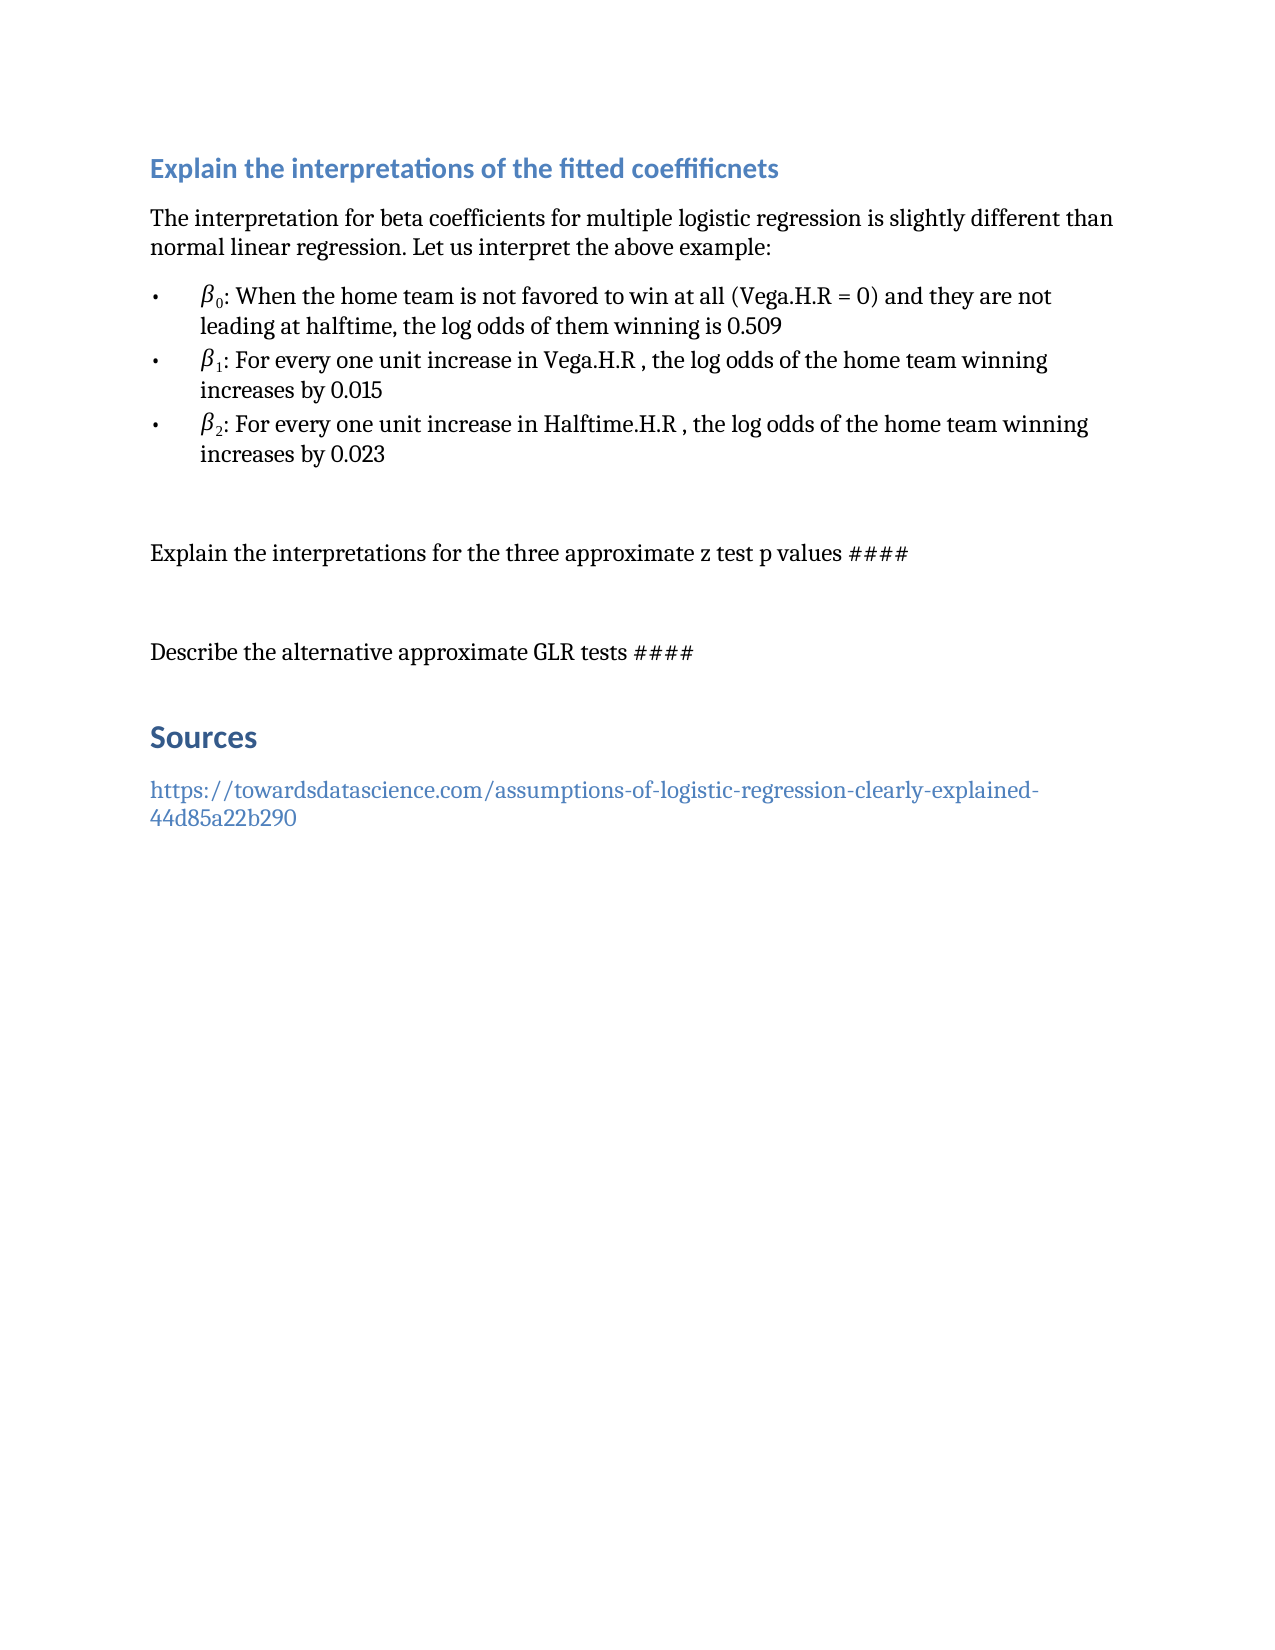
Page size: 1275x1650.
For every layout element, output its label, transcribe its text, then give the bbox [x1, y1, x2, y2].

list : When the home team is not favored to win at all (Vega.H.R = 0) and they are not leading at halftime, the log odds of them winning is 0.509 [150, 281, 1125, 341]
list : For every one unit increase in Vega.H.R , the log odds of the home team winning increases by 0.015 [150, 344, 1125, 404]
subtitle Explain the interpretations of the fitted coeffificnets [150, 150, 1125, 186]
subtitle Sources [150, 716, 1125, 757]
text Explain the interpretations for the three approximate z test p values #### [150, 538, 1125, 567]
text The interpretation for beta coefficients for multiple logistic regression is slightly different than normal linear regression. Let us interpret the above example: [150, 204, 1125, 262]
text Describe the alternative approximate GLR tests #### [150, 637, 1125, 666]
list : For every one unit increase in Halftime.H.R , the log odds of the home team winning increases by 0.023 [150, 408, 1125, 468]
text https://towardsdatascience.com/assumptions-of-logistic-regression-clearly-explained-44d85a22b290 [150, 776, 1125, 833]
